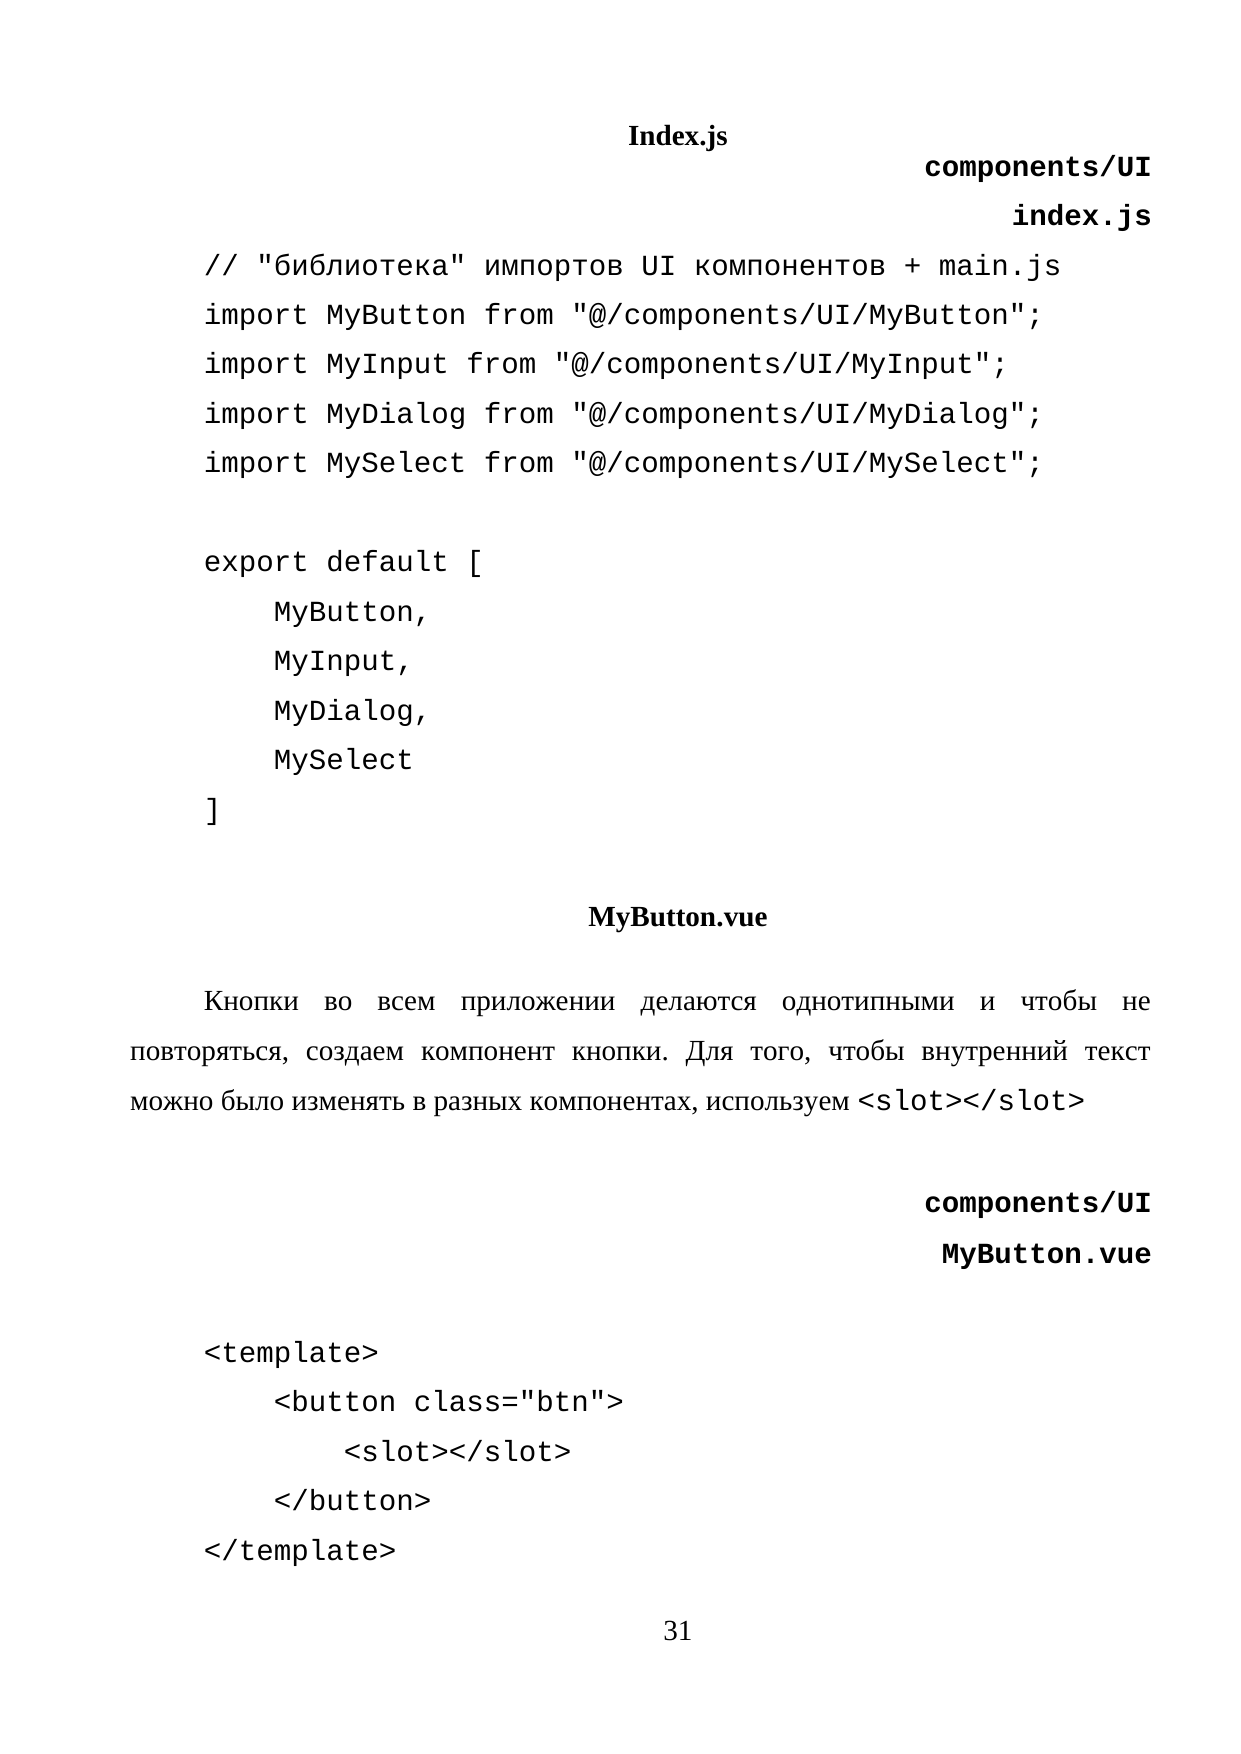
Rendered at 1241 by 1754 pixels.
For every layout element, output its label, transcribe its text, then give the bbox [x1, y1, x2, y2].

text // "библиотека" импортов UI компонентов + main.js [130, 251, 1152, 284]
text import MyButton from "@/components/UI/MyButton"; [130, 300, 1152, 333]
text components/UI [130, 1188, 1152, 1221]
text import MySelect from "@/components/UI/MySelect"; [130, 448, 1152, 482]
text <template> [130, 1338, 1152, 1371]
text <button class="btn"> [130, 1387, 1152, 1420]
text </template> [130, 1536, 1152, 1569]
text MyButton.vue [130, 1239, 1152, 1272]
text import MyInput from "@/components/UI/MyInput"; [130, 349, 1152, 383]
text MyInput, [130, 646, 1152, 679]
text Кнопки во всем приложении делаются однотипными и чтобы не повторяться, создаем компонент кнопки. Для того, чтобы внутренний текст можно было изменять в разных компонентах, используем <slot></slot> [130, 983, 1152, 1119]
text MyButton, [130, 597, 1152, 630]
subtitle Index.js [130, 118, 1152, 152]
text </button> [130, 1486, 1152, 1519]
text components/UI [130, 152, 1152, 185]
text index.js [130, 201, 1152, 234]
text export default [ [130, 547, 1152, 581]
text MySelect [130, 745, 1152, 778]
text import MyDialog from "@/components/UI/MyDialog"; [130, 399, 1152, 432]
subtitle MyButton.vue [130, 899, 1152, 932]
text <slot></slot> [130, 1437, 1152, 1470]
text MyDialog, [130, 696, 1152, 729]
text ] [130, 795, 1152, 828]
